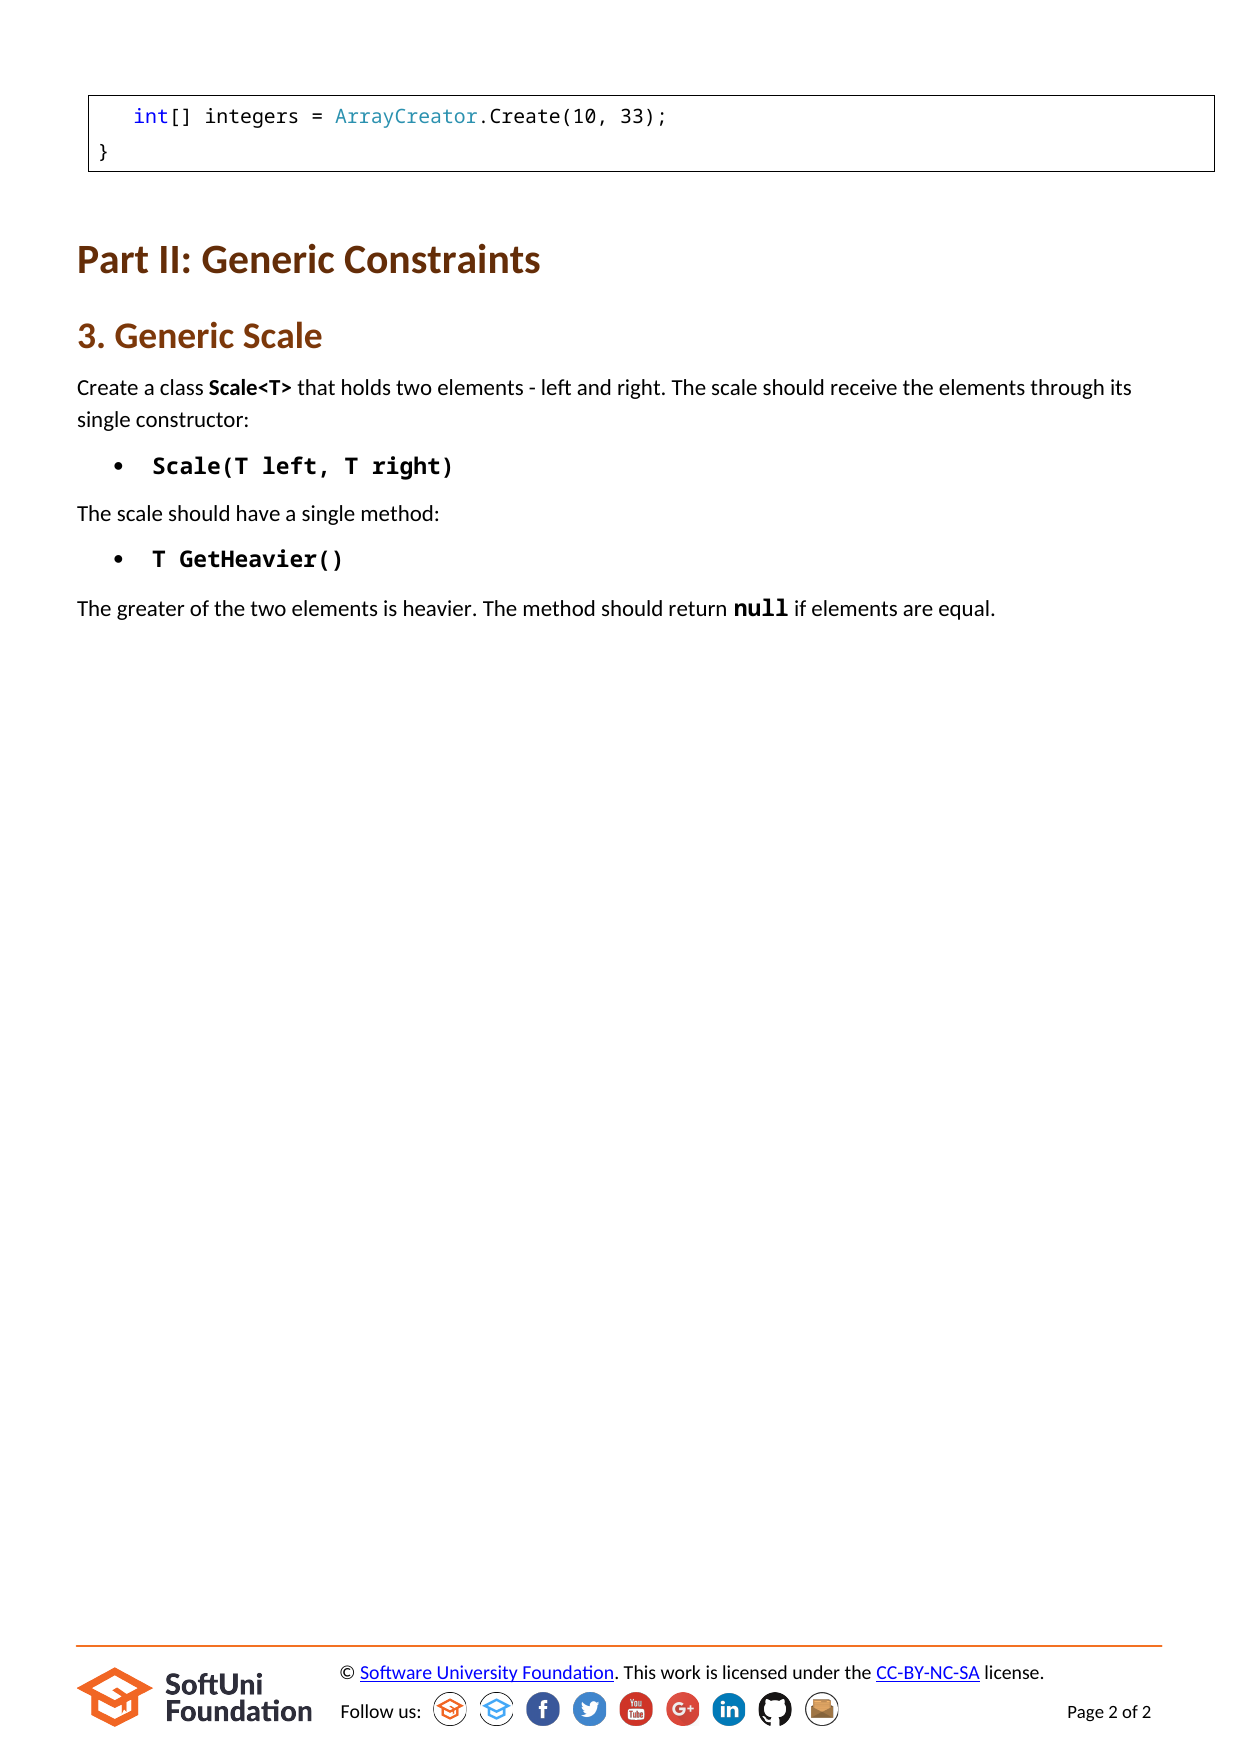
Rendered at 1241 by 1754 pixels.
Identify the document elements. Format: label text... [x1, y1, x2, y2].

subtitle Part II: Generic Constraints [77, 233, 1163, 284]
text Create a class Scale<T> that holds two elements - left and right. The scale should receive the elements through its single constructor: [77, 373, 1163, 433]
picture [712, 1693, 722, 1703]
picture [736, 1693, 746, 1703]
picture [712, 1716, 722, 1726]
picture [76, 1667, 312, 1727]
picture [727, 1707, 738, 1717]
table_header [89, 96, 1214, 171]
text The greater of the two elements is heavier. The method should return null if elements are equal. [77, 592, 1163, 623]
picture [805, 1692, 839, 1726]
picture [736, 1716, 746, 1726]
subtitle Generic Scale [77, 312, 1163, 358]
picture [433, 1692, 467, 1726]
text The scale should have a single method: [77, 499, 1163, 527]
list Scale(T left, T right) [114, 450, 1163, 481]
picture [573, 1692, 607, 1726]
picture [758, 1692, 792, 1726]
picture [666, 1692, 700, 1726]
list T GetHeavier() [114, 543, 1163, 574]
picture [619, 1692, 653, 1726]
picture [480, 1692, 513, 1726]
picture [526, 1692, 560, 1726]
